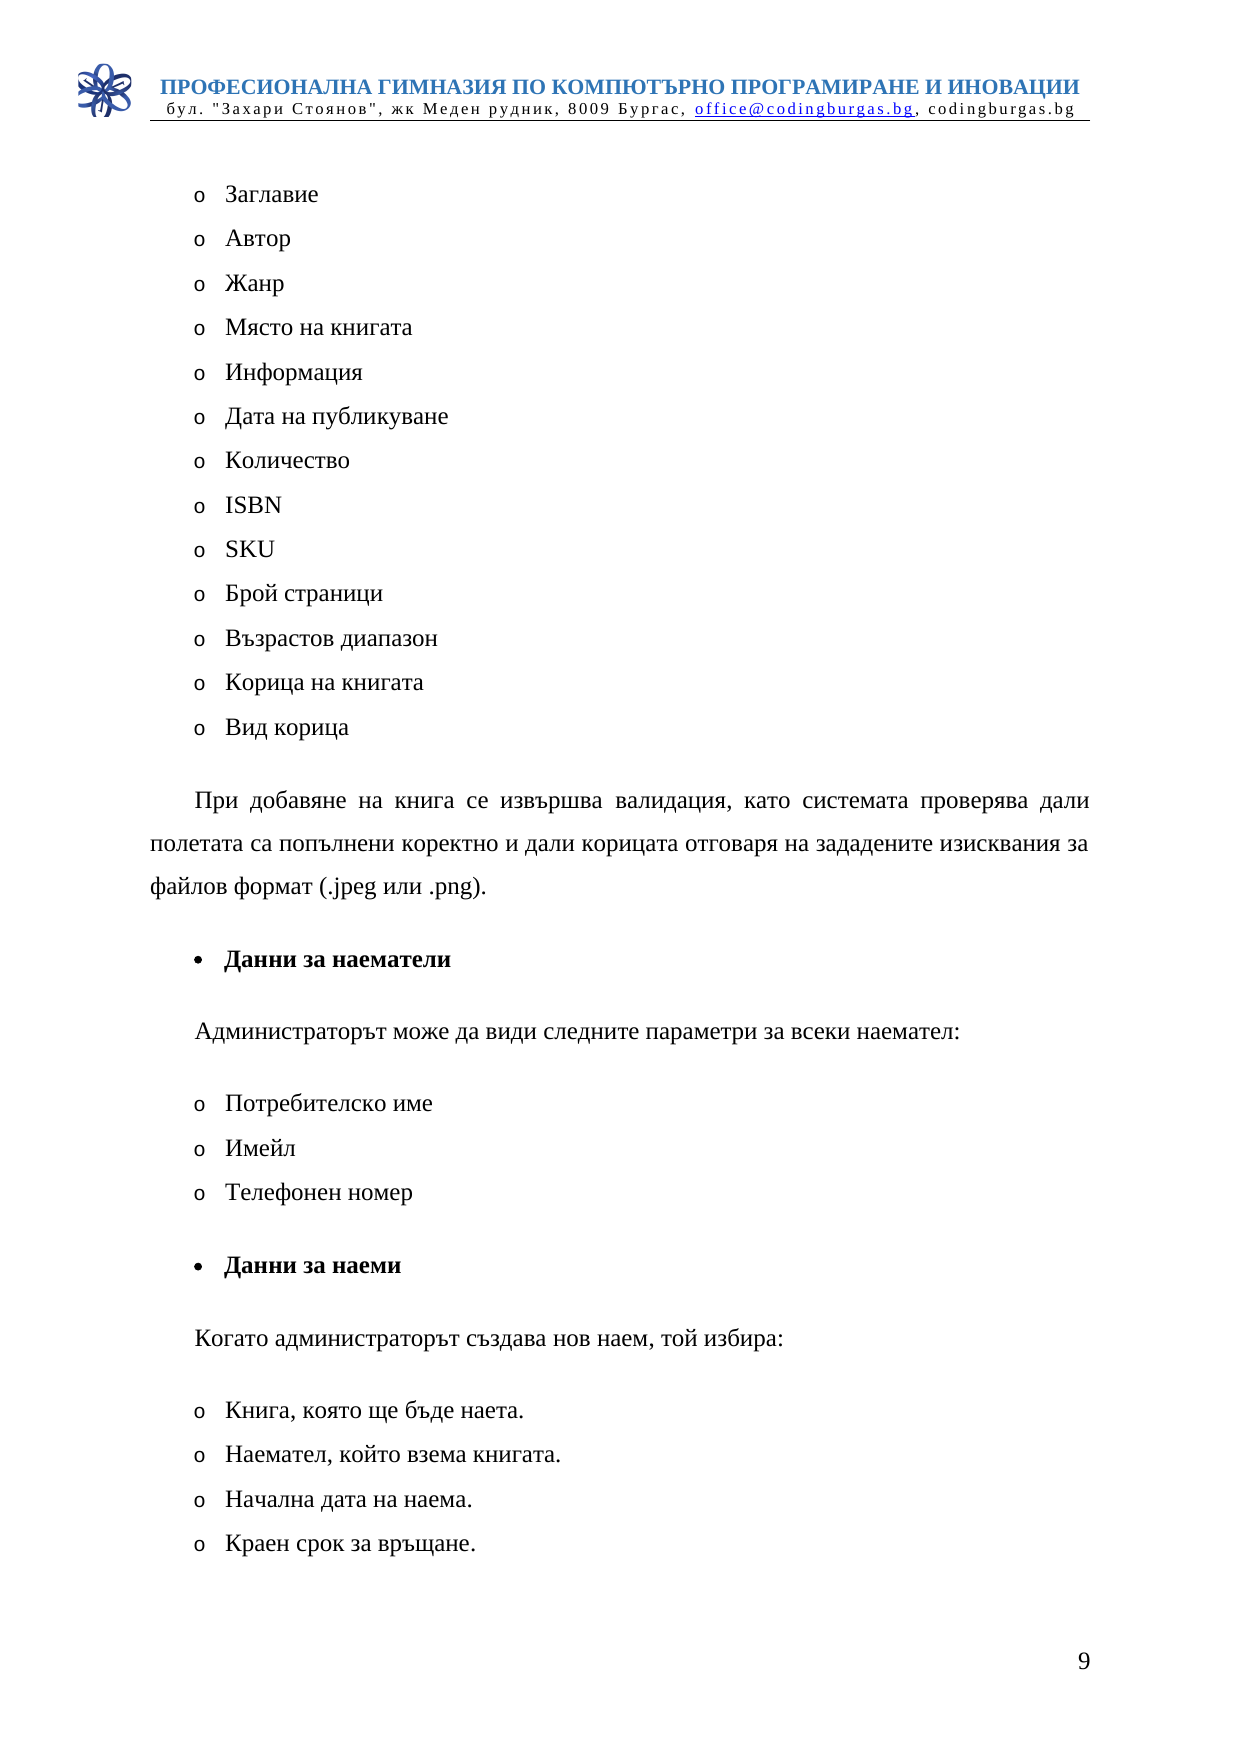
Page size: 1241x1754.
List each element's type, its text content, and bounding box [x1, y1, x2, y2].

list Краен срок за връщане. [150, 1528, 1090, 1558]
list Брой страници [150, 578, 1090, 608]
list ISBN [150, 490, 1090, 519]
list Възрастов диапазон [150, 623, 1090, 652]
picture [78, 63, 132, 117]
list Данни за наеми [194, 1251, 1090, 1279]
list Телефонен номер [150, 1177, 1090, 1207]
list Потребителско име [150, 1088, 1090, 1118]
list Начална дата на наема. [150, 1484, 1090, 1513]
list Информация [150, 357, 1090, 386]
list Данни за наематели [194, 944, 1090, 972]
text Администраторът може да види следните параметри за всеки наемател: [150, 1016, 1090, 1045]
text Когато администраторът създава нов наем, той избира: [150, 1323, 1090, 1352]
list Дата на публикуване [150, 401, 1090, 431]
list Вид корица [150, 712, 1090, 741]
list Имейл [150, 1133, 1090, 1162]
list Книга, която ще бъде наета. [150, 1395, 1090, 1425]
list Жанр [150, 268, 1090, 297]
list Автор [150, 223, 1090, 253]
list Корица на книгата [150, 667, 1090, 697]
list Заглавие [150, 179, 1090, 209]
list Количество [150, 445, 1090, 475]
list Място на книгата [150, 312, 1090, 342]
list Наемател, който взема книгата. [150, 1439, 1090, 1469]
list SKU [150, 534, 1090, 564]
text При добавяне на книга се извършва валидация, като системата проверява дали полетата са попълнени коректно и дали корицата отговаря на зададените изисквания за файлов формат (.jpeg или .png). [150, 785, 1090, 900]
